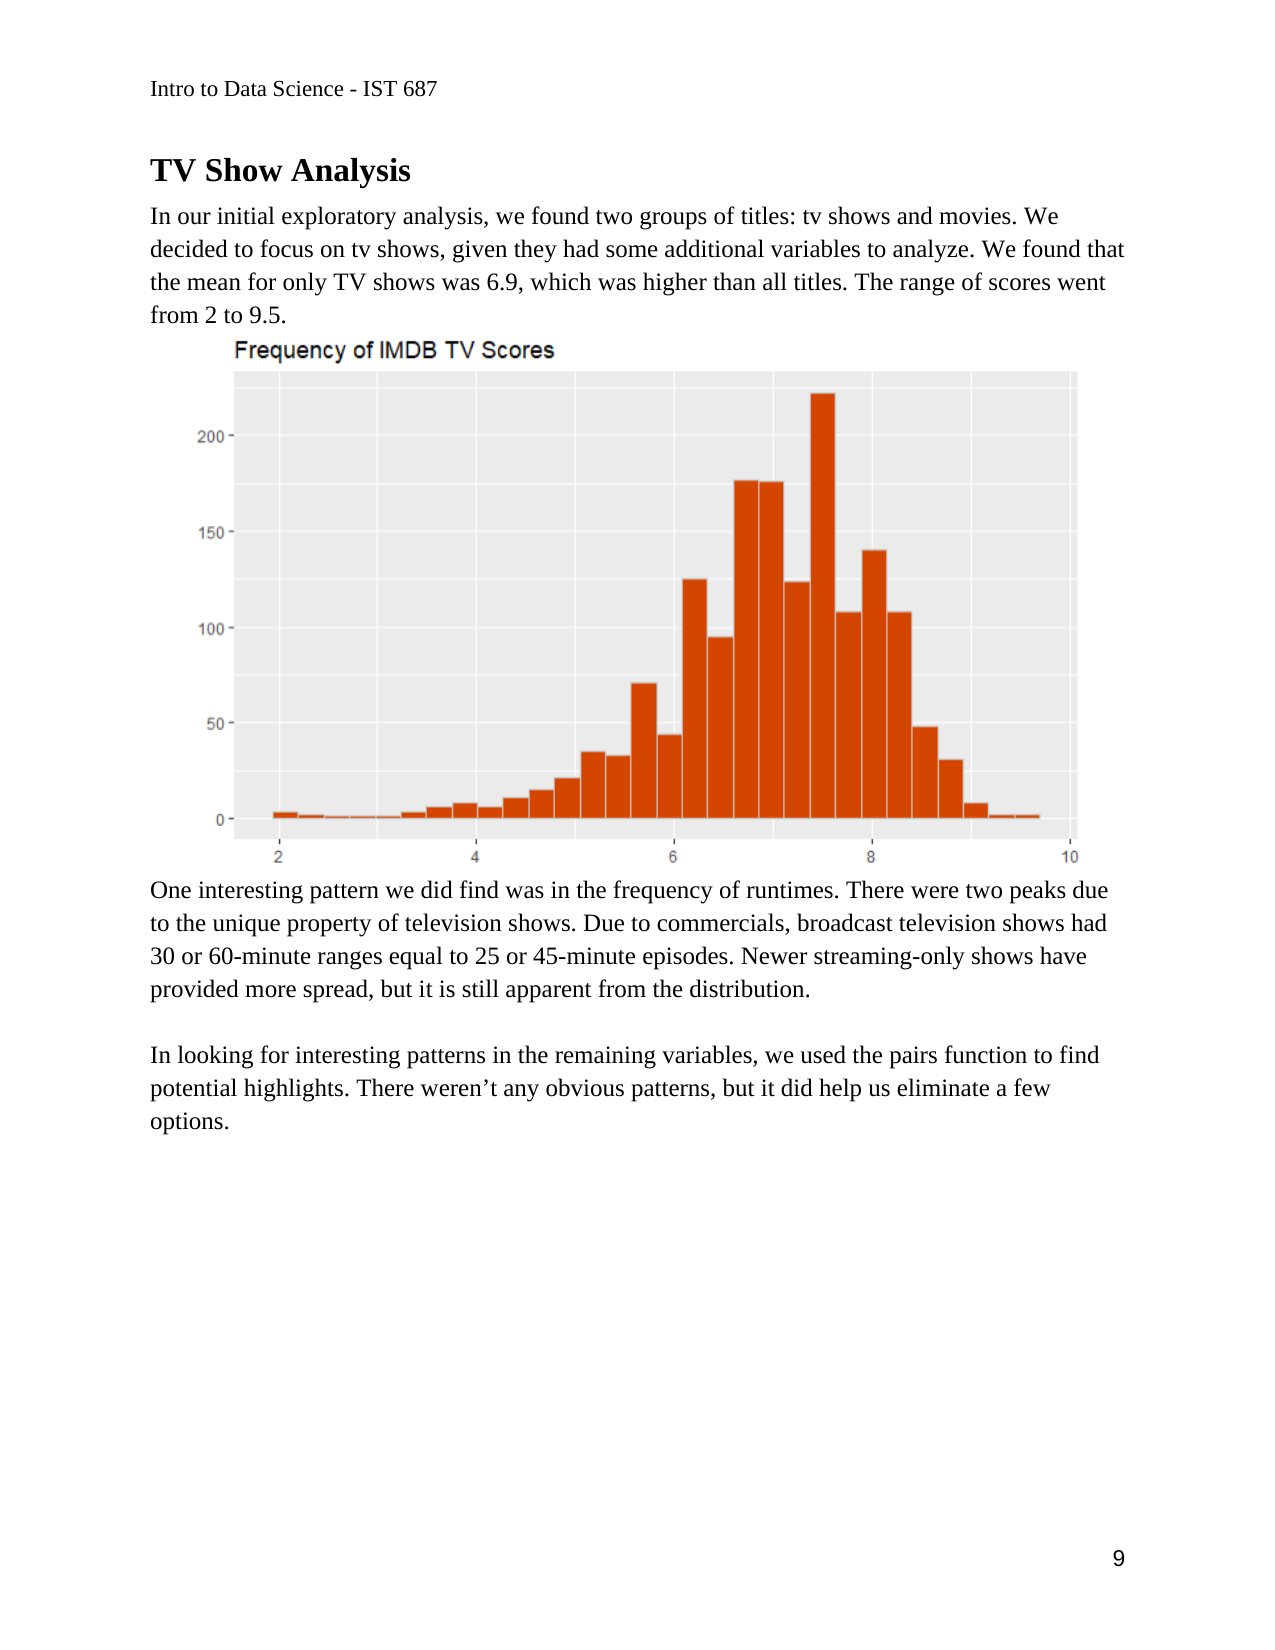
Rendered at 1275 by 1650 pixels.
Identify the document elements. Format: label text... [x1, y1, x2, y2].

text In looking for interesting patterns in the remaining variables, we used the pairs function to find potential highlights. There weren’t any obvious patterns, but it did help us eliminate a few options. [150, 1040, 1125, 1135]
text In our initial exploratory analysis, we found two groups of titles: tv shows and movies. We decided to focus on tv shows, given they had some additional variables to analyze. We found that the mean for only TV shows was 6.9, which was higher than all titles. The range of scores went from 2 to 9.5. [150, 201, 1125, 329]
picture [188, 332, 1087, 872]
subtitle TV Show Analysis [150, 150, 1125, 188]
text One interesting pattern we did find was in the frequency of runtimes. There were two peaks due to the unique property of television shows. Due to commercials, broadcast television shows had 30 or 60-minute ranges equal to 25 or 45-minute episodes. Newer streaming-only shows have provided more spread, but it is still apparent from the distribution. [150, 875, 1125, 1003]
